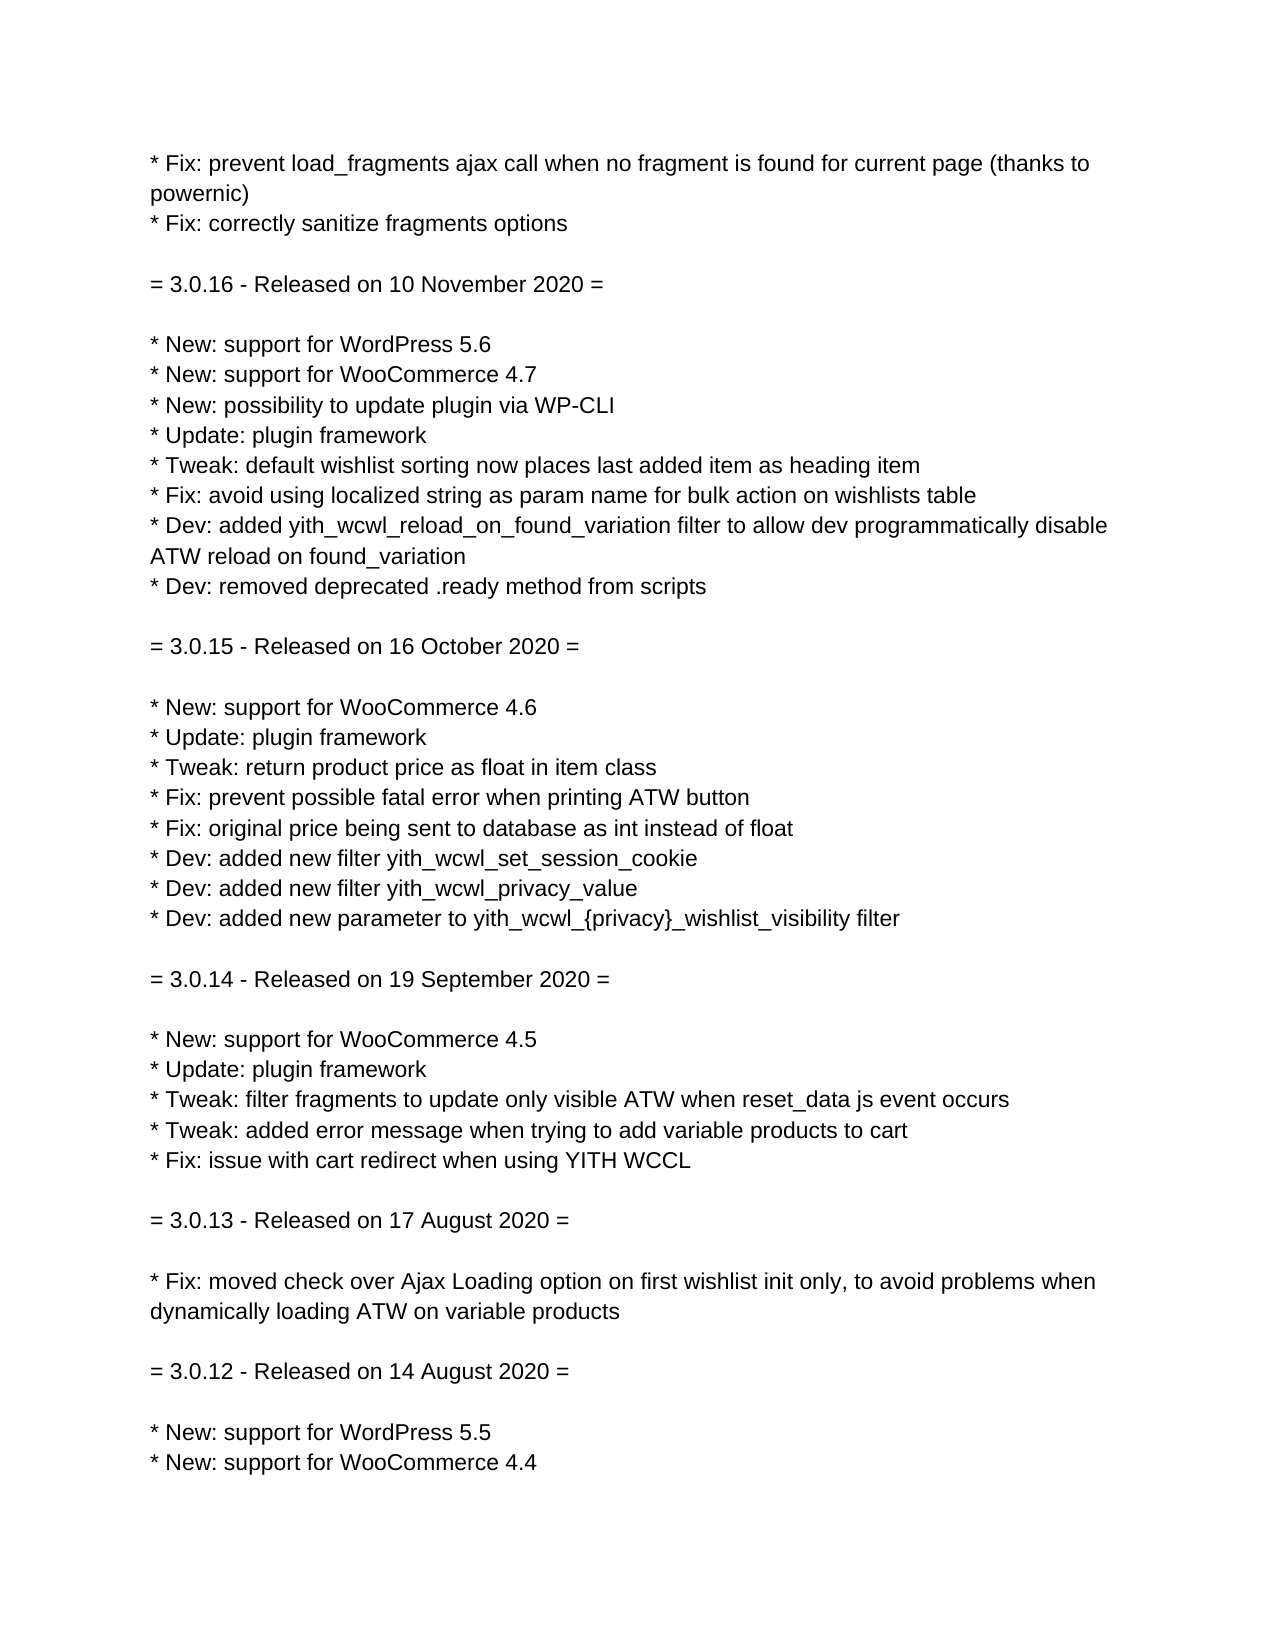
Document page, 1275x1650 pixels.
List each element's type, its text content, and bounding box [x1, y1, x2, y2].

text * Update: plugin framework [150, 422, 1125, 448]
text * Fix: avoid using localized string as param name for bulk action on wishlists table [150, 482, 1125, 509]
text * Dev: added new parameter to yith_wcwl_{privacy}_wishlist_visibility filter [150, 905, 1125, 932]
text * Fix: correctly sanitize fragments options [150, 210, 1125, 237]
text = 3.0.16 - Released on 10 November 2020 = [150, 271, 1125, 297]
text * Update: plugin framework [150, 724, 1125, 750]
text = 3.0.15 - Released on 16 October 2020 = [150, 633, 1125, 660]
text * Fix: prevent load_fragments ajax call when no fragment is found for current page (thanks to powernic) [150, 150, 1125, 207]
text = 3.0.14 - Released on 19 September 2020 = [150, 966, 1125, 992]
text * New: support for WooCommerce 4.6 [150, 694, 1125, 720]
text * Dev: added new filter yith_wcwl_set_session_cookie [150, 845, 1125, 871]
text * New: support for WooCommerce 4.4 [150, 1449, 1125, 1475]
text * New: possibility to update plugin via WP-CLI [150, 392, 1125, 418]
text * New: support for WooCommerce 4.7 [150, 361, 1125, 388]
text * Tweak: added error message when trying to add variable products to cart [150, 1117, 1125, 1143]
text * Fix: moved check over Ajax Loading option on first wishlist init only, to avoid problems when dynamically loading ATW on variable products [150, 1268, 1125, 1324]
text * Dev: added new filter yith_wcwl_privacy_value [150, 875, 1125, 901]
text * New: support for WooCommerce 4.5 [150, 1026, 1125, 1052]
text * Fix: issue with cart redirect when using YITH WCCL [150, 1147, 1125, 1173]
text * Update: plugin framework [150, 1056, 1125, 1083]
text * Tweak: return product price as float in item class [150, 754, 1125, 781]
text * Fix: original price being sent to database as int instead of float [150, 814, 1125, 841]
text * Tweak: filter fragments to update only visible ATW when reset_data js event occurs [150, 1086, 1125, 1113]
text * Fix: prevent possible fatal error when printing ATW button [150, 784, 1125, 811]
text * New: support for WordPress 5.6 [150, 331, 1125, 358]
text * Tweak: default wishlist sorting now places last added item as heading item [150, 452, 1125, 478]
text = 3.0.13 - Released on 17 August 2020 = [150, 1207, 1125, 1234]
text * Dev: removed deprecated .ready method from scripts [150, 573, 1125, 599]
text * Dev: added yith_wcwl_reload_on_found_variation filter to allow dev programmatically disable ATW reload on found_variation [150, 512, 1125, 569]
text = 3.0.12 - Released on 14 August 2020 = [150, 1358, 1125, 1385]
text * New: support for WordPress 5.5 [150, 1419, 1125, 1445]
